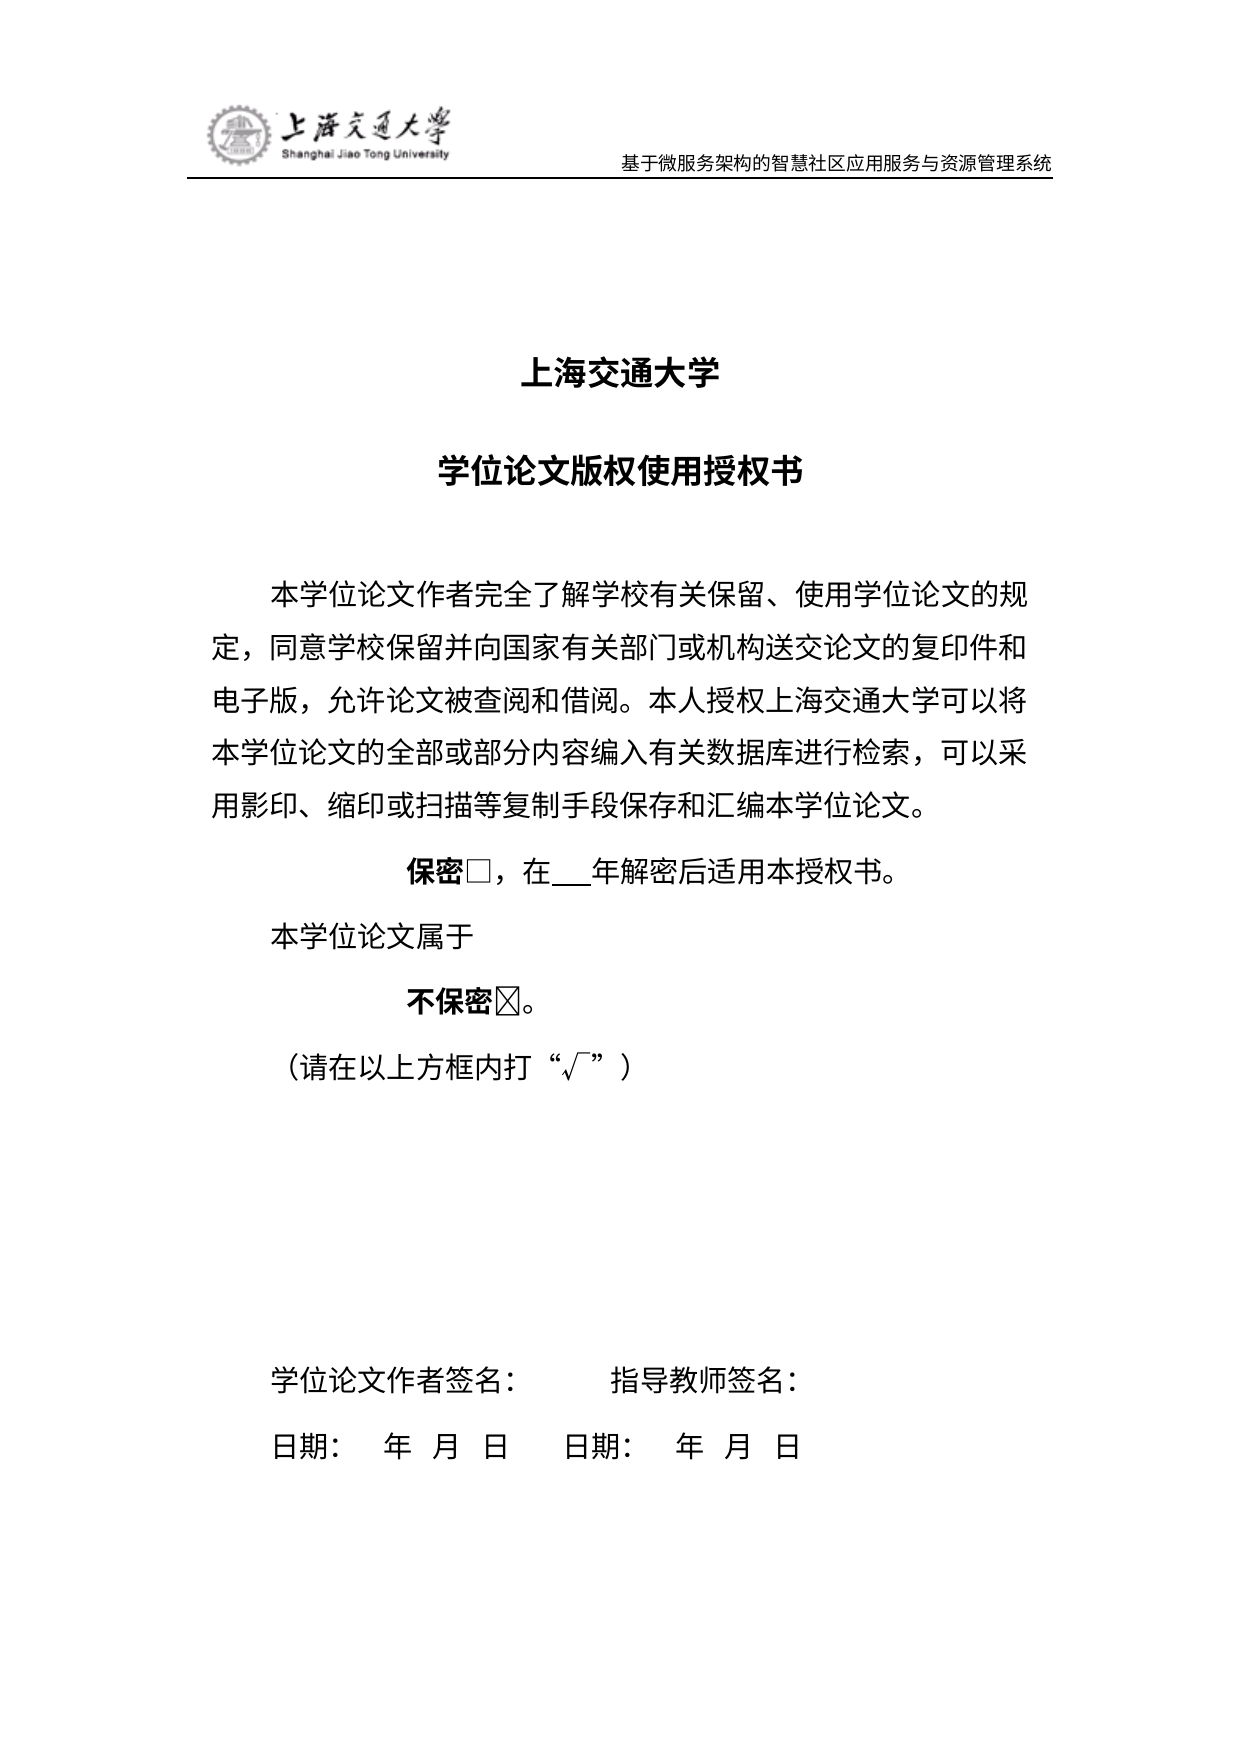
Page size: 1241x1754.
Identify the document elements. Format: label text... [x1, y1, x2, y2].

text 日期： 年 月 日 日期： 年 月 日 [211, 1423, 1029, 1465]
text （请在以上方框内打“√”） [211, 1044, 1029, 1086]
text 学位论文版权使用授权书 [187, 444, 1053, 493]
picture [187, 88, 466, 170]
text 本学位论文属于 [211, 913, 1029, 956]
text 学位论文作者签名： 指导教师签名： [211, 1358, 1029, 1400]
text 不保密。 [211, 979, 1029, 1021]
text 保密□，在 年解密后适用本授权书。 [211, 848, 1029, 891]
text 上海交通大学 [187, 347, 1053, 395]
text 本学位论文作者完全了解学校有关保留、使用学位论文的规定，同意学校保留并向国家有关部门或机构送交论文的复印件和电子版，允许论文被查阅和借阅。本人授权上海交通大学可以将本学位论文的全部或部分内容编入有关数据库进行检索，可以采用影印、缩印或扫描等复制手段保存和汇编本学位论文。 [211, 572, 1029, 825]
